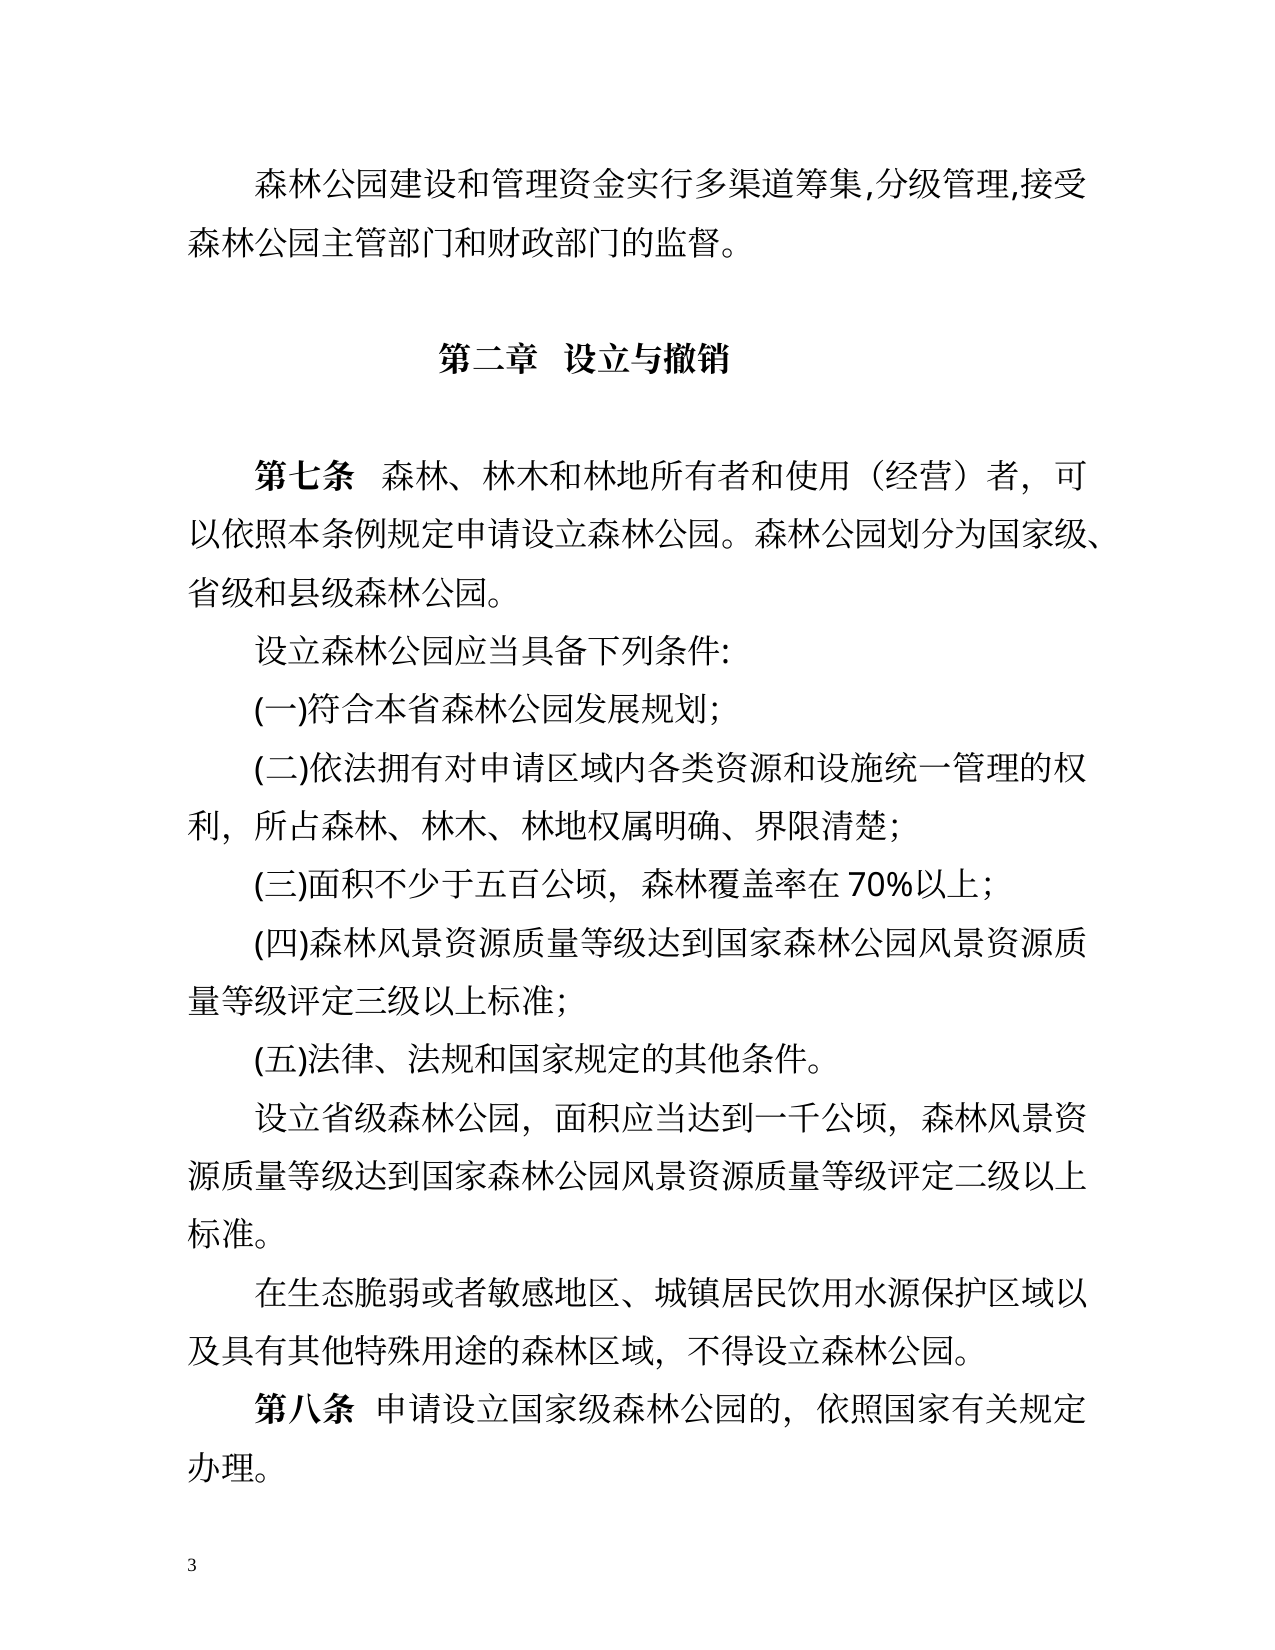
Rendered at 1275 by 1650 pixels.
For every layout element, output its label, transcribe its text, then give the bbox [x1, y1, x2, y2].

text (一)符合本省森林公园发展规划； [187, 675, 1087, 733]
text (三)面积不少于五百公顷，森林覆盖率在70%以上； [187, 850, 1087, 908]
text 设立森林公园应当具备下列条件: [187, 617, 1087, 675]
text (二)依法拥有对申请区域内各类资源和设施统一管理的权利，所占森林、林木、林地权属明确、界限清楚； [187, 733, 1087, 850]
text 在生态脆弱或者敏感地区、城镇居民饮用水源保护区域以及具有其他特殊用途的森林区域，不得设立森林公园。 [187, 1258, 1087, 1375]
text 设立省级森林公园，面积应当达到一千公顷，森林风景资源质量等级达到国家森林公园风景资源质量等级评定二级以上标准。 [187, 1083, 1087, 1258]
text 森林公园建设和管理资金实行多渠道筹集,分级管理,接受森林公园主管部门和财政部门的监督。 [187, 150, 1087, 267]
text 第八条 申请设立国家级森林公园的，依照国家有关规定办理。 [187, 1375, 1087, 1492]
text 第七条 森林、林木和林地所有者和使用（经营）者，可以依照本条例规定申请设立森林公园。森林公园划分为国家级、省级和县级森林公园。 [187, 442, 1087, 617]
text (五)法律、法规和国家规定的其他条件。 [187, 1025, 1087, 1083]
text 第二章 设立与撤销 [187, 325, 1087, 383]
text (四)森林风景资源质量等级达到国家森林公园风景资源质量等级评定三级以上标准； [187, 908, 1087, 1025]
